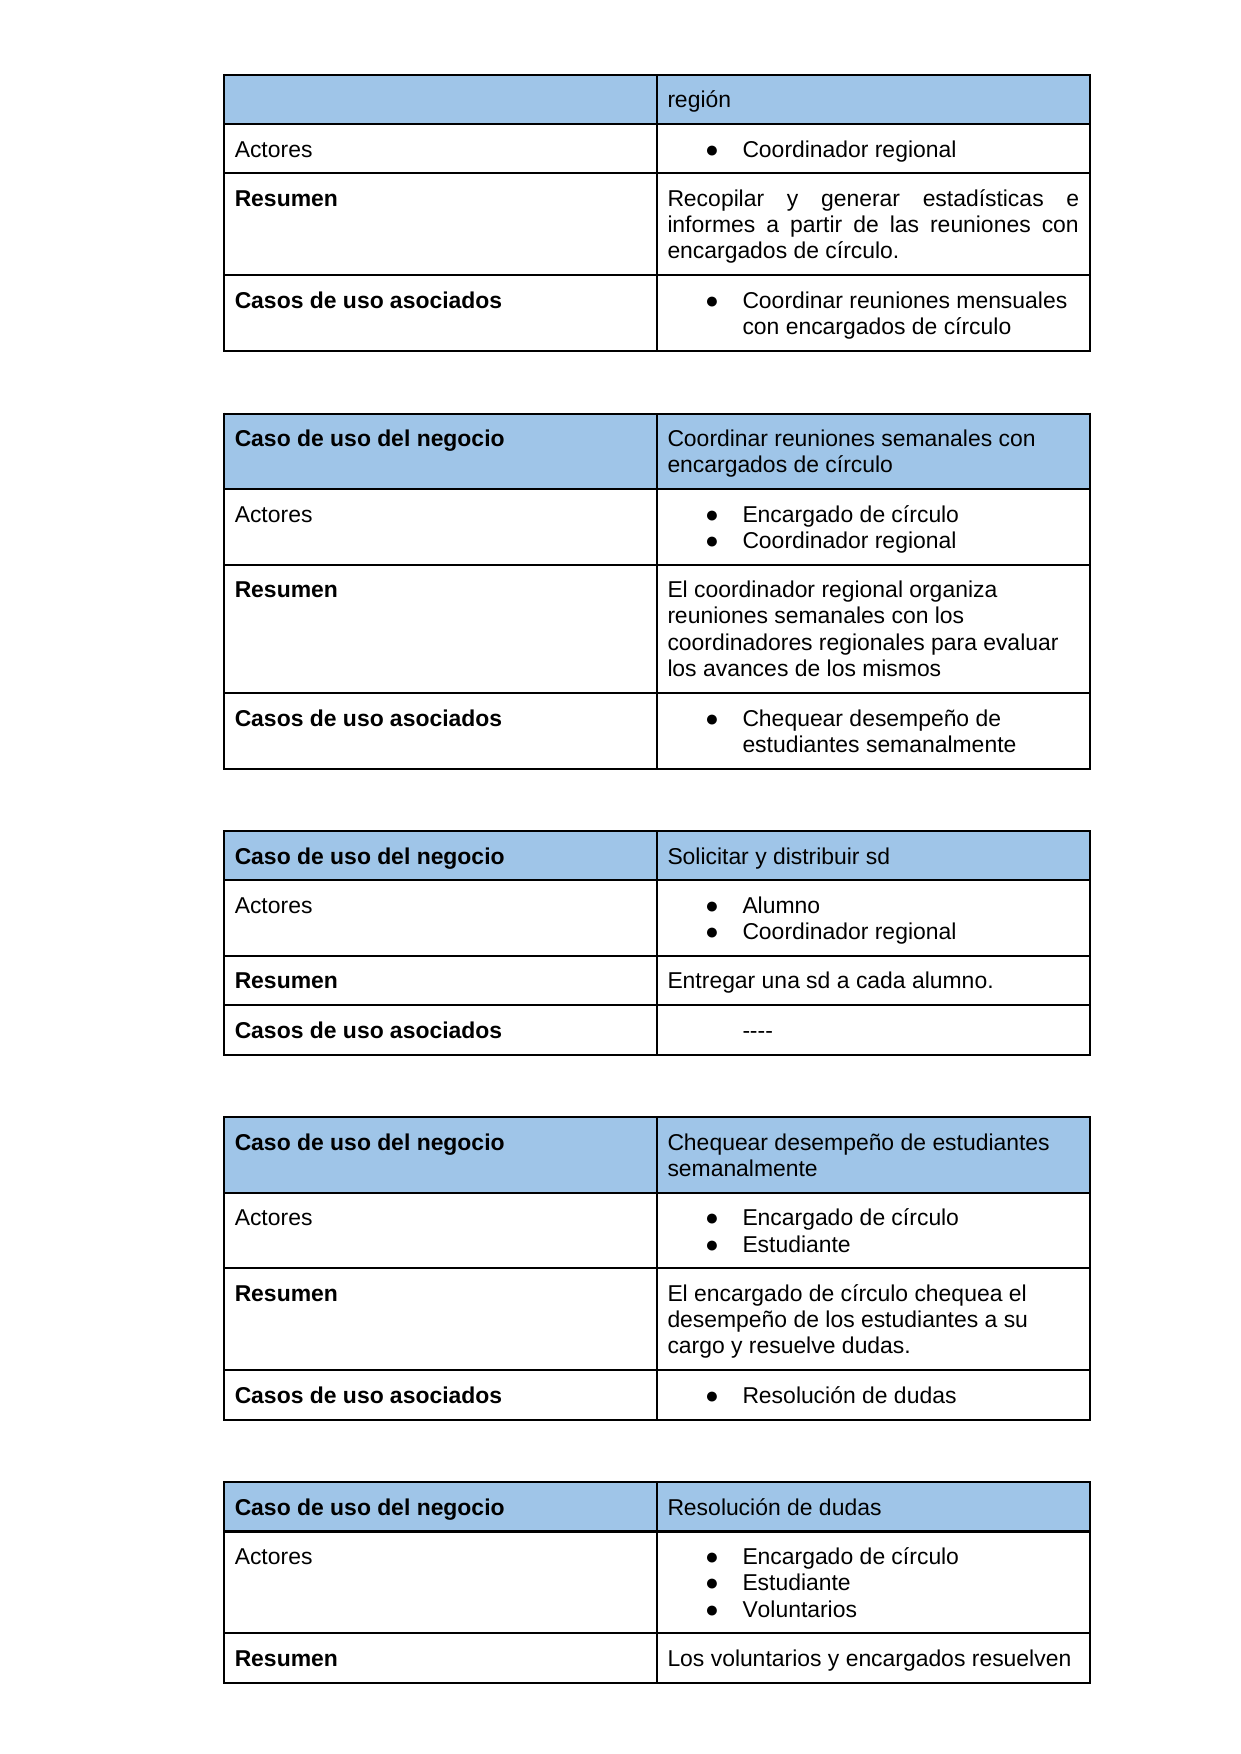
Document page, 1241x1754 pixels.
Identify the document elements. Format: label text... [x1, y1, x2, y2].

table_header Solicitar y distribuir sd [658, 832, 1089, 879]
table_cell ---- [658, 1006, 1089, 1053]
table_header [225, 76, 656, 123]
table_cell El coordinador regional organiza reuniones semanales con los coordinadores regionales para evaluar los avances de los mismos [658, 566, 1089, 692]
table_cell Coordinador regional [658, 125, 1089, 172]
table_cell Coordinar reuniones mensuales con encargados de círculo [658, 276, 1089, 350]
table_cell Encargado de círculo Coordinador regional [658, 490, 1089, 564]
table_cell Alumno Coordinador regional [658, 881, 1089, 955]
table_cell Casos de uso asociados [225, 1371, 656, 1418]
table_cell Resumen [225, 957, 656, 1004]
table_cell Actores [225, 1533, 656, 1632]
table_cell Resumen [225, 174, 656, 274]
table_cell Casos de uso asociados [225, 276, 656, 350]
table_cell Resolución de dudas [658, 1371, 1089, 1418]
table_cell Chequear desempeño de estudiantes semanalmente [658, 694, 1089, 768]
table_cell Recopilar y generar estadísticas e informes a partir de las reuniones con encargados de círculo. [658, 174, 1089, 274]
table_header Caso de uso del negocio [225, 832, 656, 879]
table_cell Actores [225, 490, 656, 564]
table_cell Entregar una sd a cada alumno. [658, 957, 1089, 1004]
table_header Resolución de dudas [658, 1483, 1089, 1530]
table_cell El encargado de círculo chequea el desempeño de los estudiantes a su cargo y resuelve dudas. [658, 1269, 1089, 1369]
table_cell Encargado de círculo Estudiante Voluntarios [658, 1533, 1089, 1632]
table_cell Casos de uso asociados [225, 694, 656, 768]
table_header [658, 76, 1089, 123]
table_header Caso de uso del negocio [225, 1483, 656, 1530]
table_header Chequear desempeño de estudiantes semanalmente [658, 1118, 1089, 1192]
table_cell Actores [225, 125, 656, 172]
table_cell Casos de uso asociados [225, 1006, 656, 1053]
table_header Caso de uso del negocio [225, 415, 656, 488]
table_cell Encargado de círculo Estudiante [658, 1194, 1089, 1267]
table_cell Resumen [225, 1269, 656, 1369]
table_header Coordinar reuniones semanales con encargados de círculo [658, 415, 1089, 488]
table_cell Resumen [225, 1634, 656, 1682]
table_header Caso de uso del negocio [225, 1118, 656, 1192]
table_cell Resumen [225, 566, 656, 692]
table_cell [658, 1634, 1089, 1682]
table_cell Actores [225, 881, 656, 955]
table_cell Actores [225, 1194, 656, 1267]
